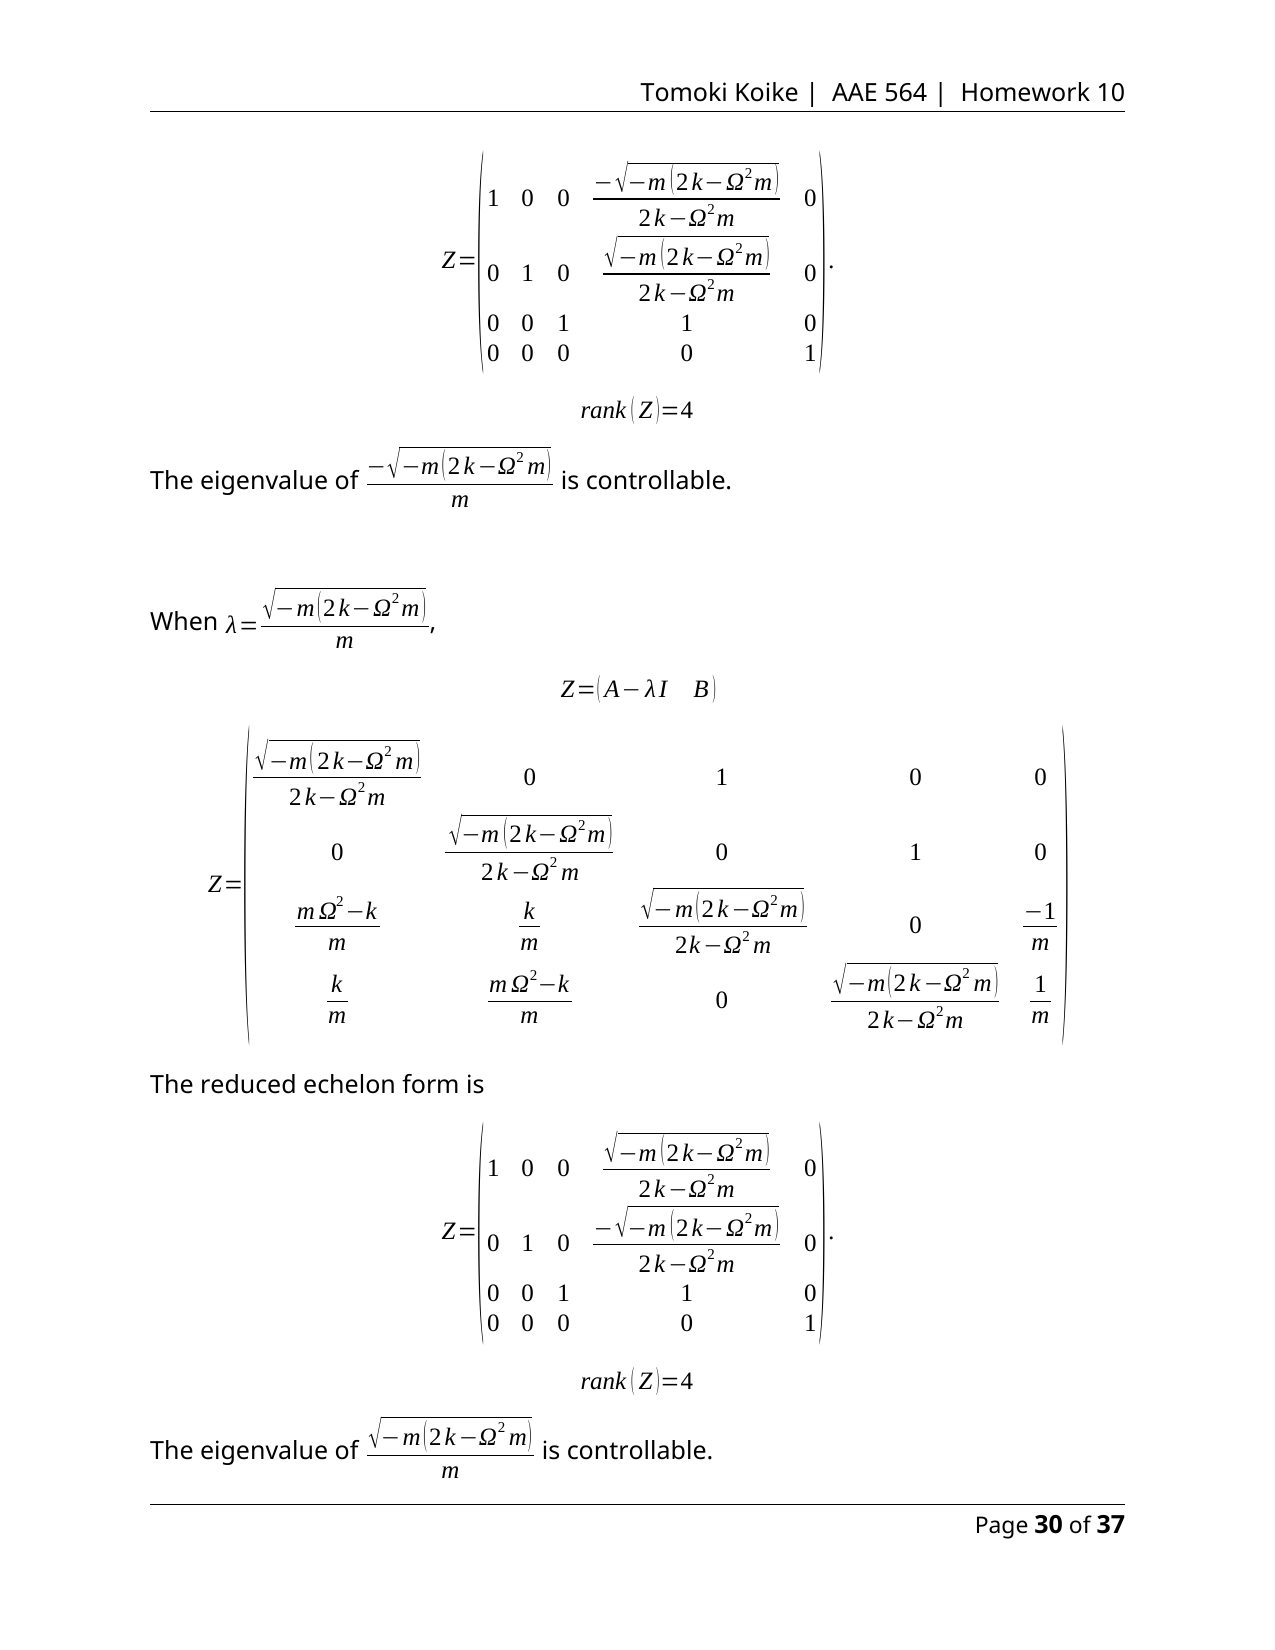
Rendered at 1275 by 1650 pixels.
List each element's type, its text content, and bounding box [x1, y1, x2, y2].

text The eigenvalue of is controllable. [150, 1416, 1125, 1484]
text The eigenvalue of is controllable. [150, 445, 1125, 514]
text The reduced echelon form is [150, 1067, 1125, 1101]
text When , [150, 586, 1125, 655]
